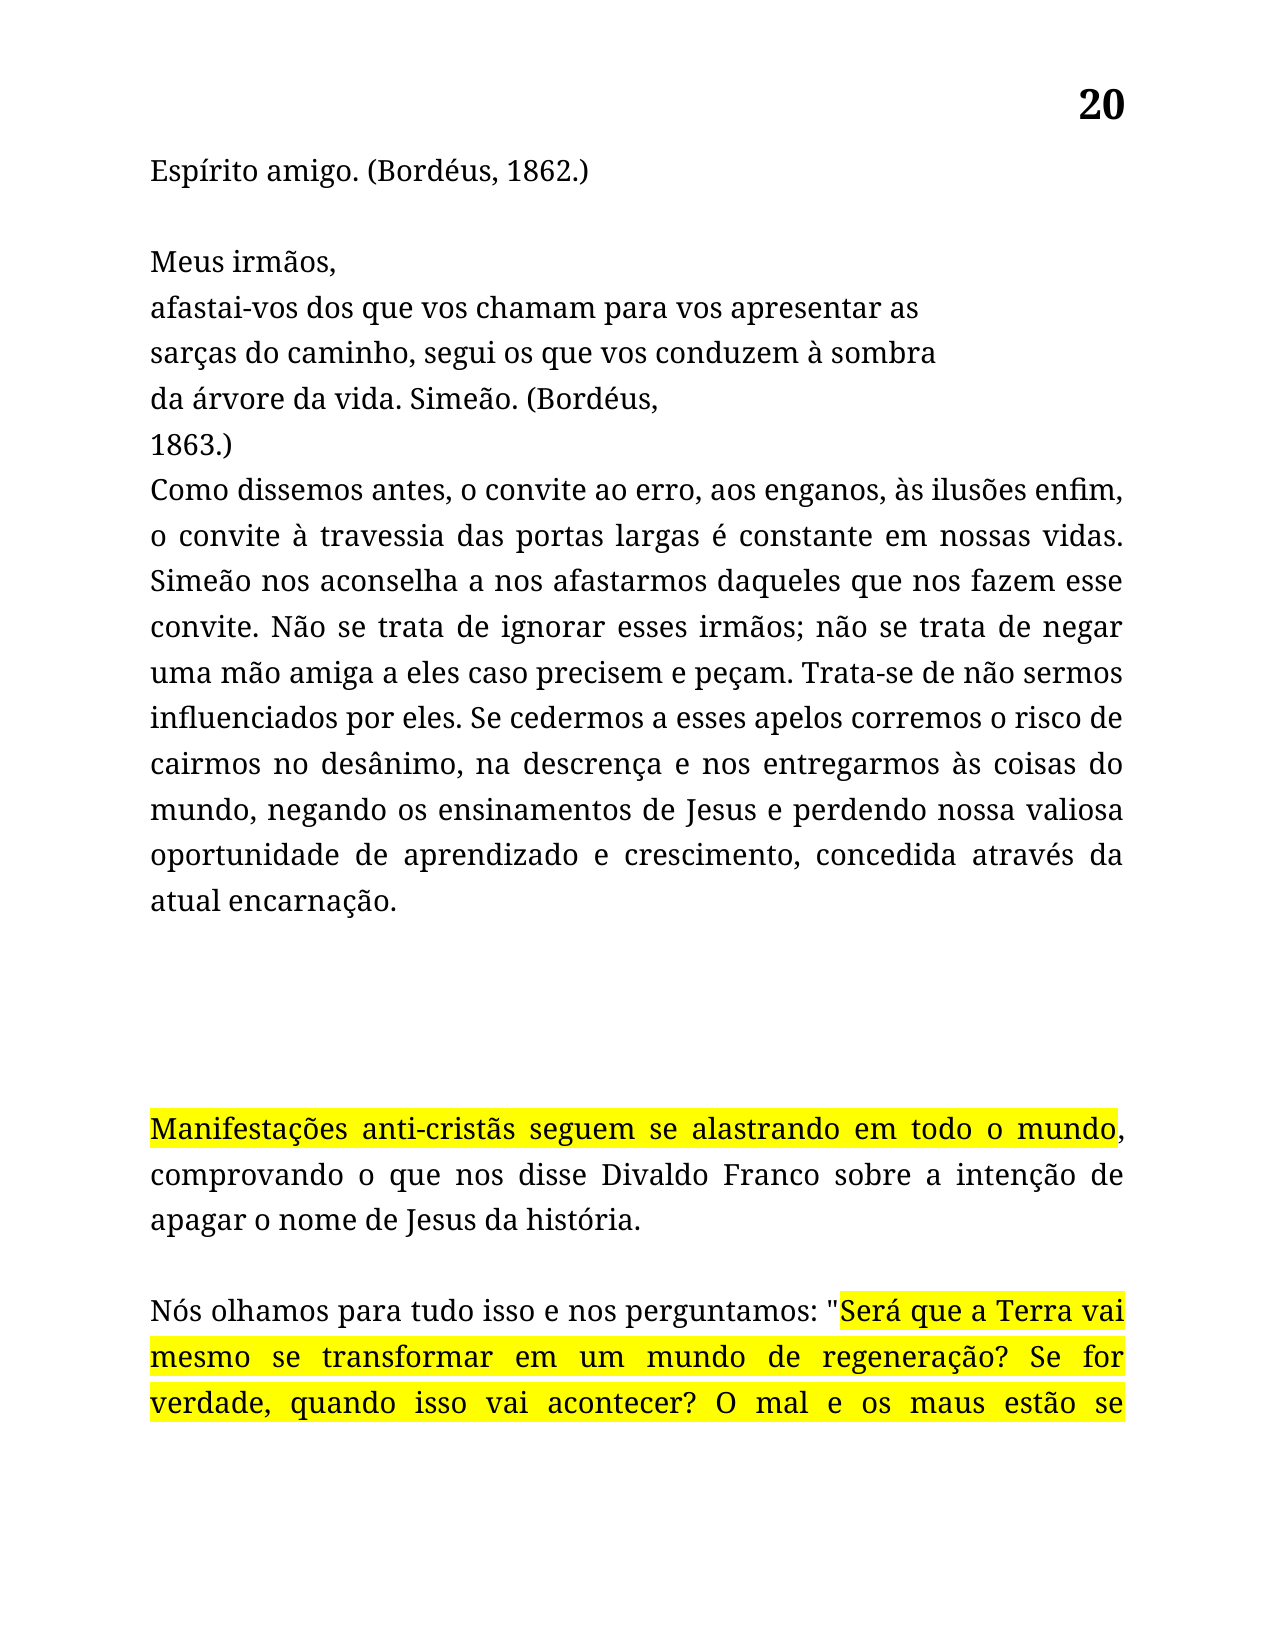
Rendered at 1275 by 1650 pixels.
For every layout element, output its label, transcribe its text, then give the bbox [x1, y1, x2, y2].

text da árvore da vida. Simeão. (Bordéus, [150, 378, 1125, 418]
text sarças do caminho, segui os que vos conduzem à sombra [150, 332, 1125, 372]
text Manifestações anti-cristãs seguem se alastrando em todo o mundo, comprovando o que nos disse Divaldo Franco sobre a intenção de apagar o nome de Jesus da história. [150, 1108, 1125, 1239]
text afastai-vos dos que vos chamam para vos apresentar as [150, 287, 1125, 327]
text Meus irmãos, [150, 241, 1125, 281]
text Espírito amigo. (Bordéus, 1862.) [150, 150, 1125, 190]
text 1863.) [150, 424, 1125, 463]
text Como dissemos antes, o convite ao erro, aos enganos, às ilusões enfim, o convite à travessia das portas largas é constante em nossas vidas. Simeão nos aconselha a nos afastarmos daqueles que nos fazem esse convite. Não se trata de ignorar esses irmãos; não se trata de negar uma mão amiga a eles caso precisem e peçam. Trata-se de não sermos influenciados por eles. Se cedermos a esses apelos corremos o risco de cairmos no desânimo, na descrença e nos entregarmos às coisas do mundo, negando os ensinamentos de Jesus e perdendo nossa valiosa oportunidade de aprendizado e crescimento, concedida através da atual encarnação. [150, 469, 1125, 920]
